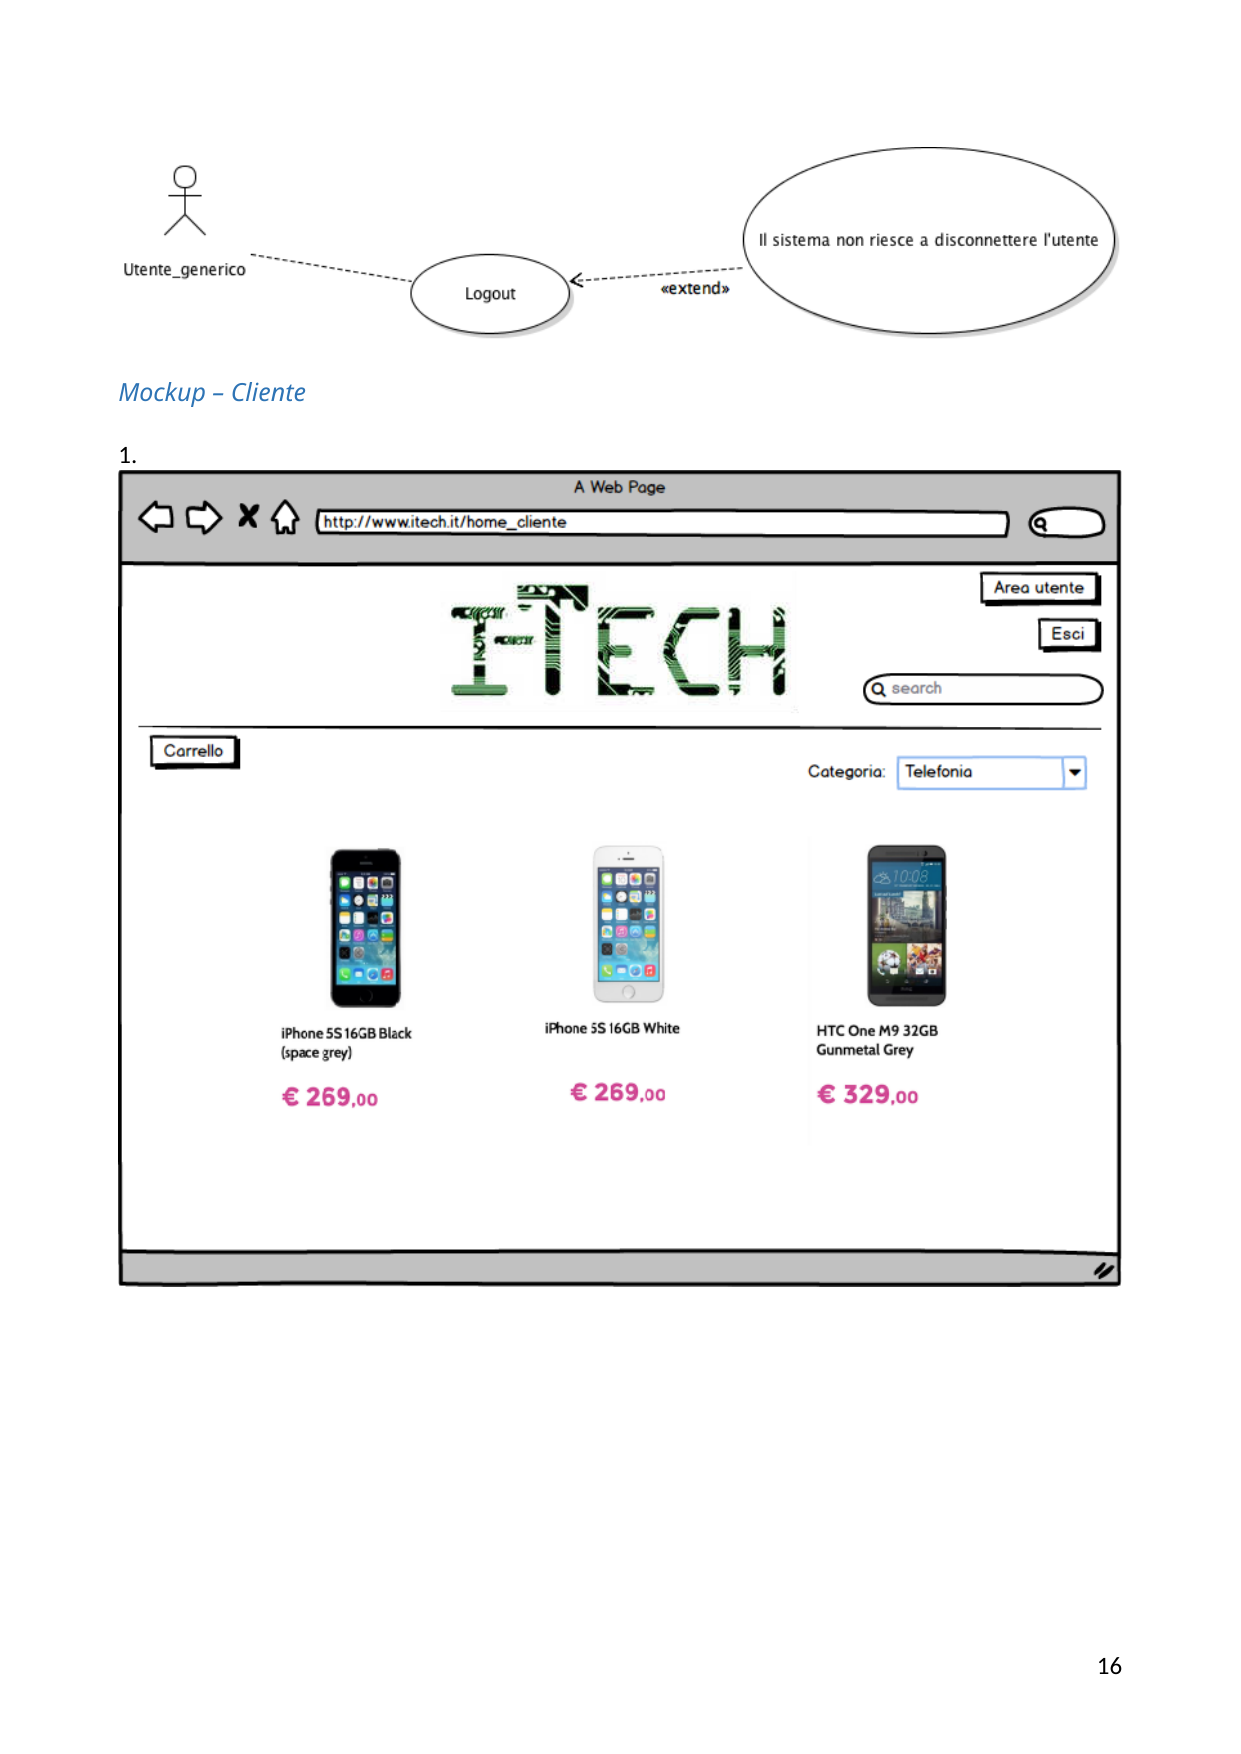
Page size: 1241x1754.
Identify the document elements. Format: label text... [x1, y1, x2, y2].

picture [118, 147, 1122, 341]
picture [118, 470, 1122, 1287]
subtitle Mockup – Cliente [118, 375, 1122, 409]
